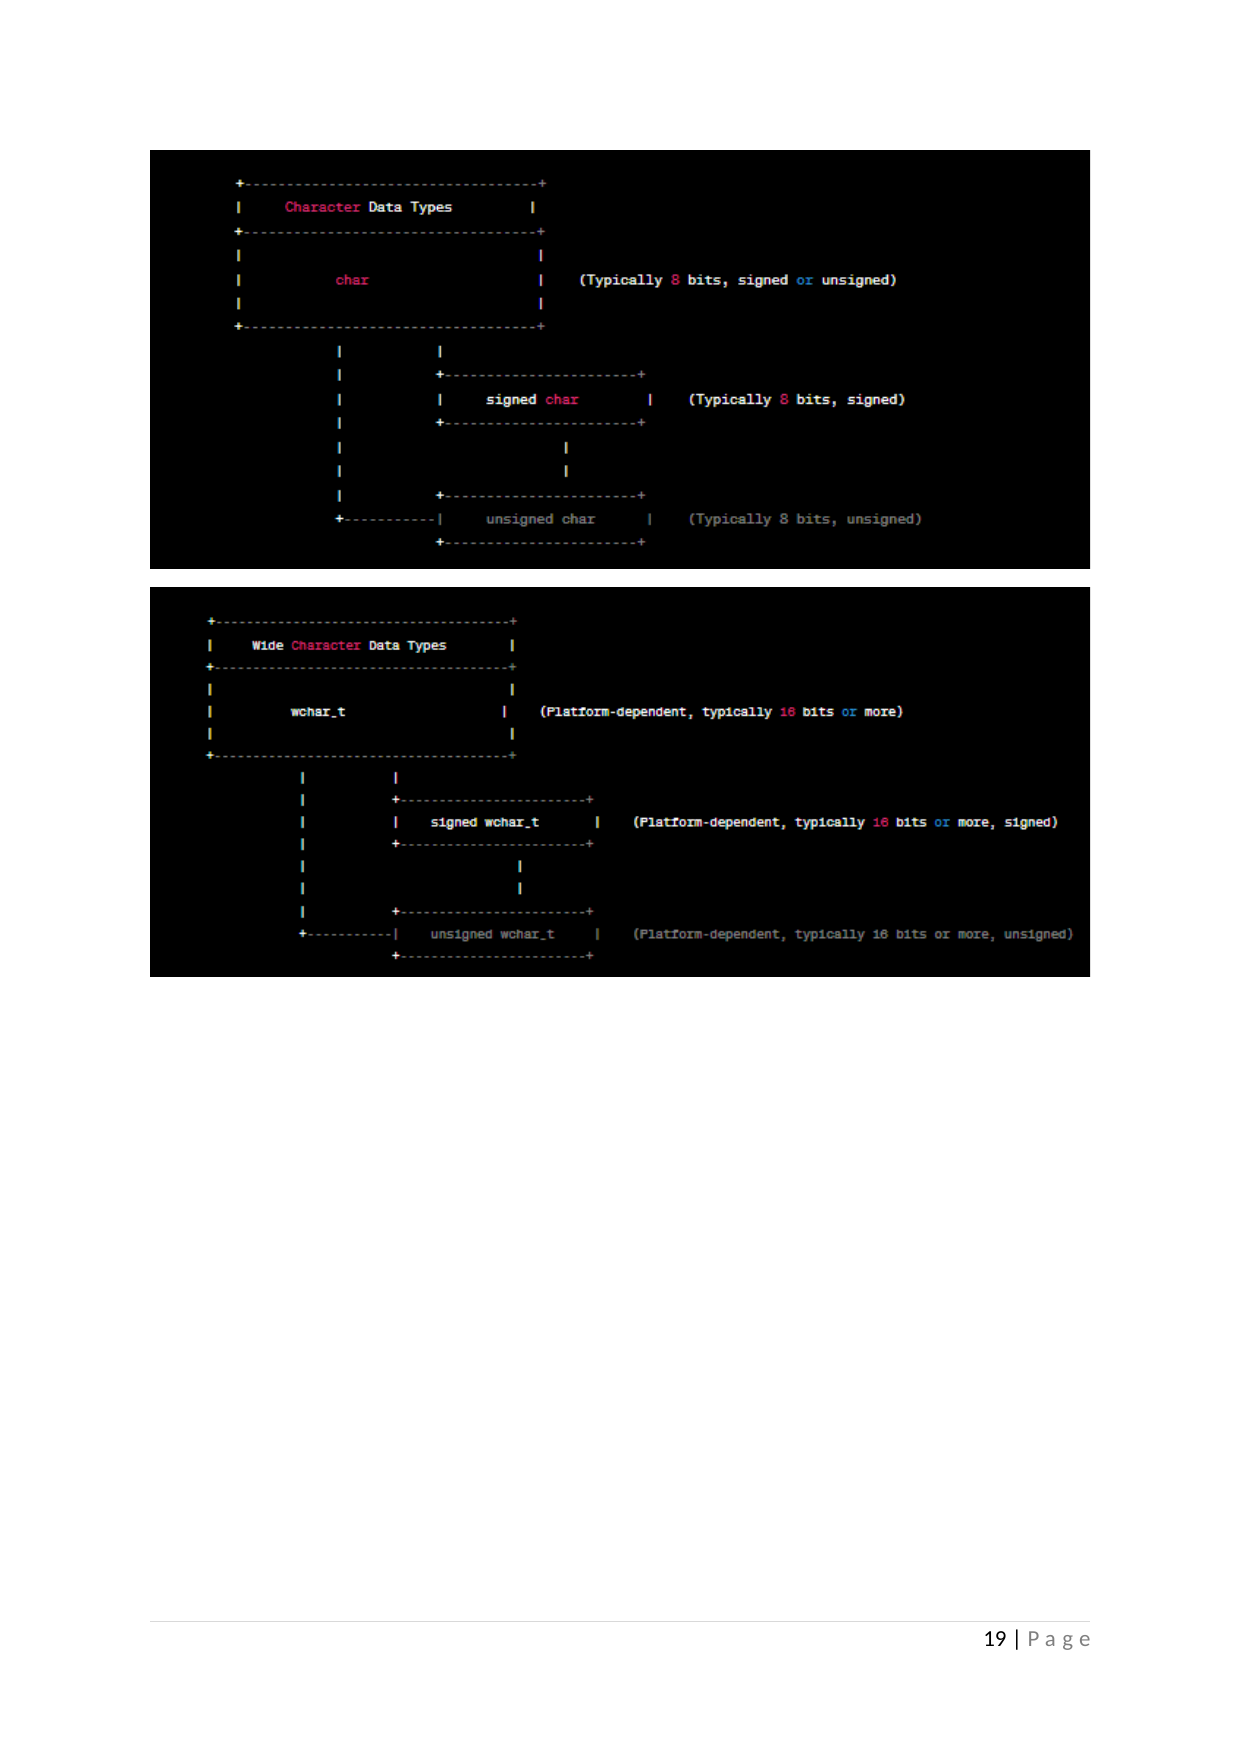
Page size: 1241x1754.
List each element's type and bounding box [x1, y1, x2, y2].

picture [150, 587, 1091, 977]
picture [150, 150, 1091, 569]
